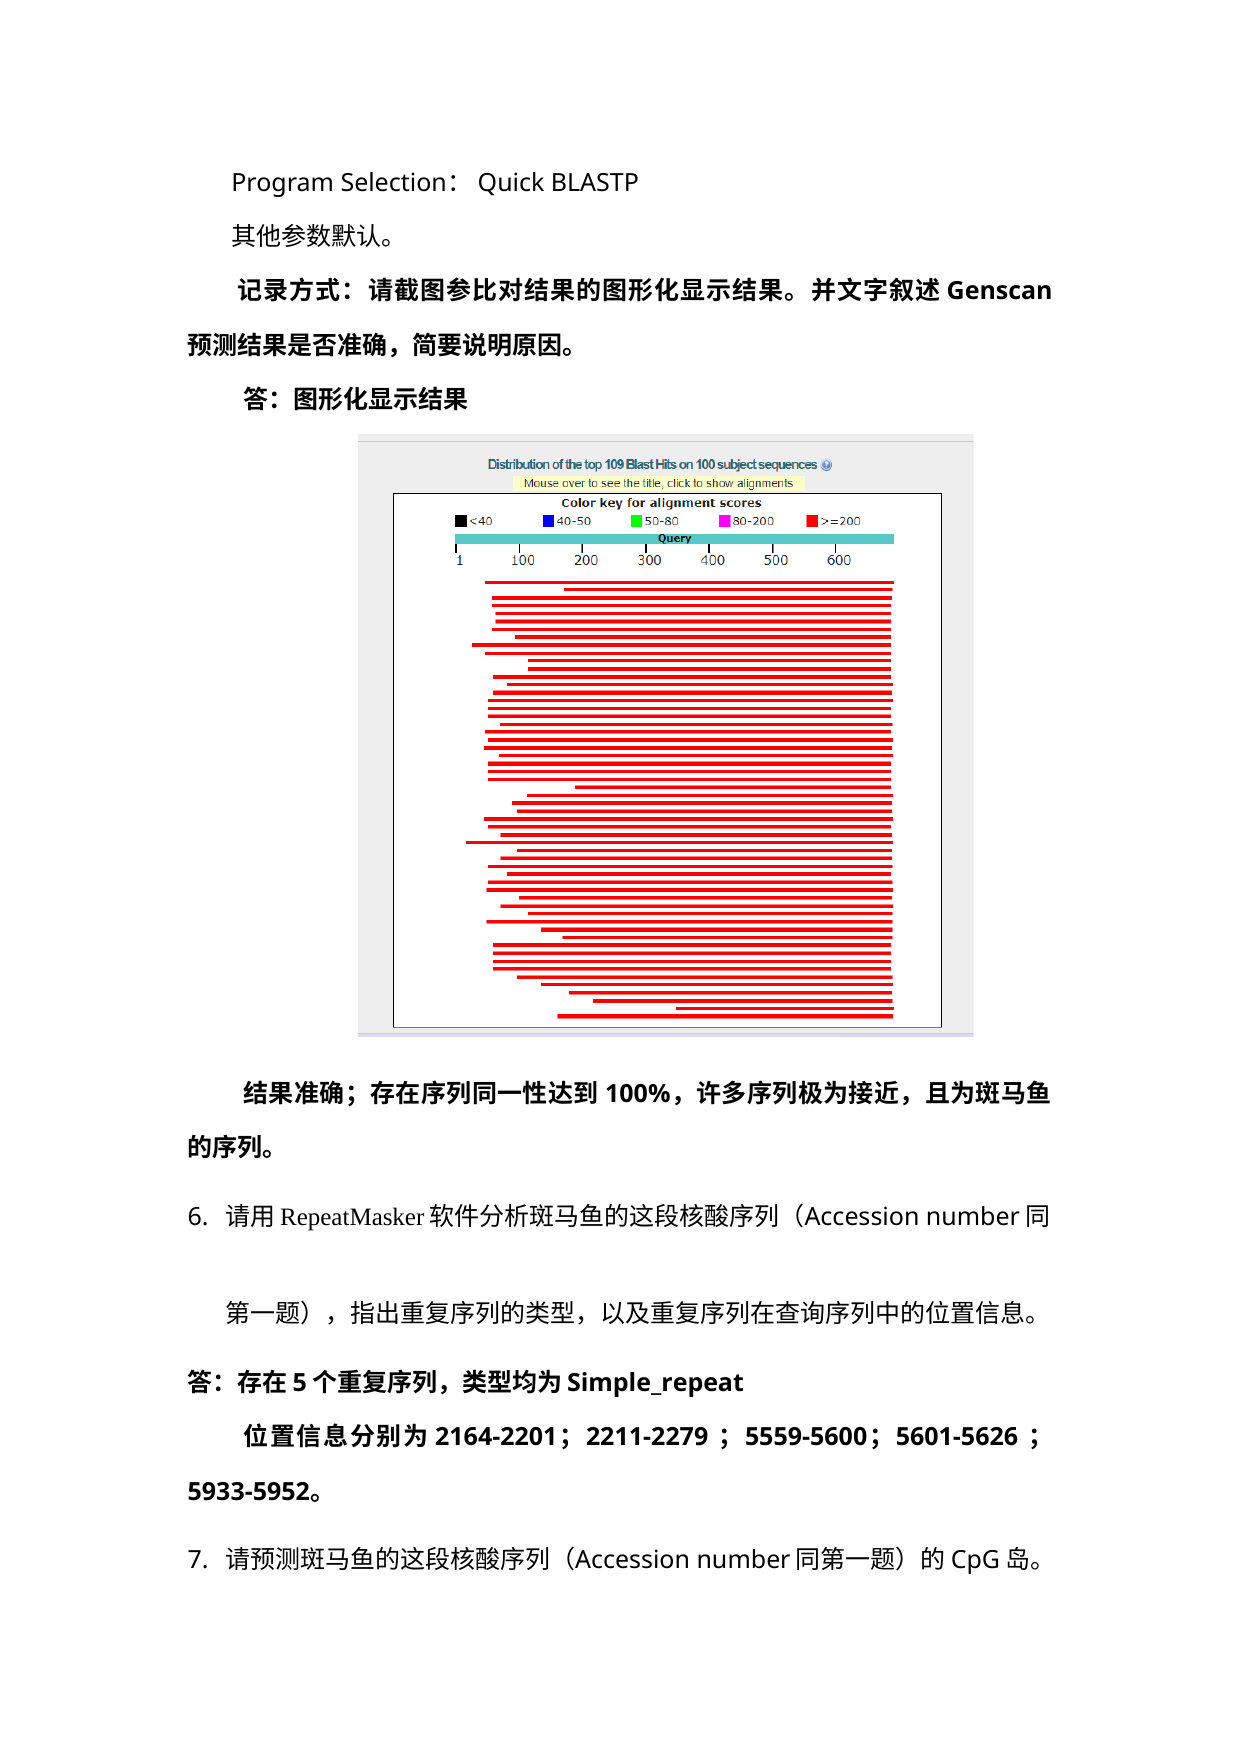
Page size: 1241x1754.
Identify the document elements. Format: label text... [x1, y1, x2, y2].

text 答：图形化显示结果 [187, 379, 1053, 416]
list 请用RepeatMasker软件分析斑马鱼的这段核酸序列（Accession number同第一题），指出重复序列的类型，以及重复序列在查询序列中的位置信息。 [187, 1182, 1053, 1344]
text Program Selection： Quick BLASTP [231, 162, 1053, 198]
picture [357, 434, 974, 1037]
text 答：存在5个重复序列，类型均为Simple_repeat [187, 1362, 1053, 1399]
list 请预测斑马鱼的这段核酸序列（Accession number同第一题）的CpG岛。 [187, 1526, 1053, 1591]
text 位置信息分别为2164-2201；2211-2279 ；5559-5600；5601-5626 ；5933-5952。 [187, 1417, 1053, 1507]
text 记录方式：请截图参比对结果的图形化显示结果。并文字叙述Genscan预测结果是否准确，简要说明原因。 [187, 271, 1053, 361]
text 其他参数默认。 [231, 216, 1053, 253]
